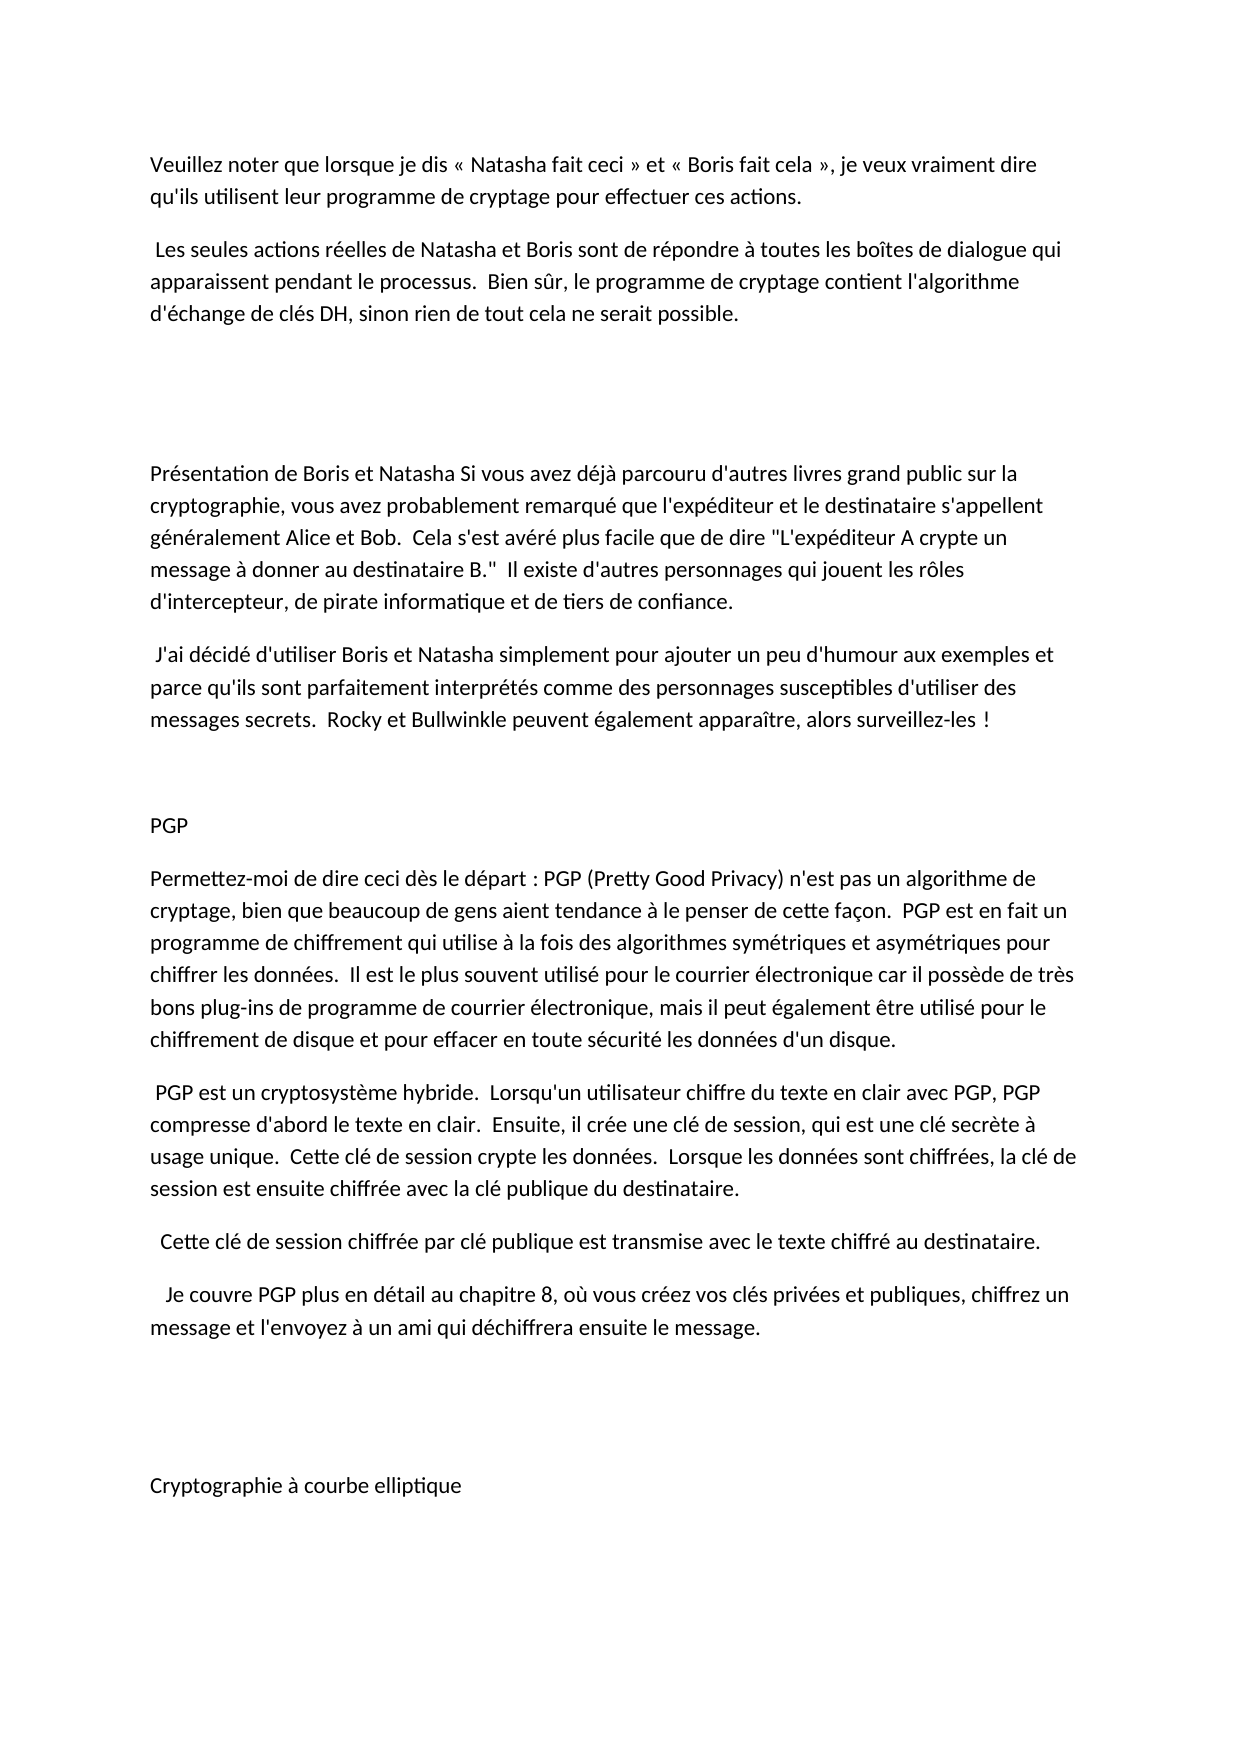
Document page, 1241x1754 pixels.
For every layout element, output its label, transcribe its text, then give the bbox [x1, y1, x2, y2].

text Les seules actions réelles de Natasha et Boris sont de répondre à toutes les boîtes de dialogue qui apparaissent pendant le processus. Bien sûr, le programme de cryptage contient l'algorithme d'échange de clés DH, sinon rien de tout cela ne serait possible. [150, 235, 1090, 328]
text Cette clé de session chiffrée par clé publique est transmise avec le texte chiffré au destinataire. [150, 1227, 1090, 1255]
text Présentation de Boris et Natasha Si vous avez déjà parcouru d'autres livres grand public sur la cryptographie, vous avez probablement remarqué que l'expéditeur et le destinataire s'appellent généralement Alice et Bob. Cela s'est avéré plus facile que de dire "L'expéditeur A crypte un message à donner au destinataire B." Il existe d'autres personnages qui jouent les rôles d'intercepteur, de pirate informatique et de tiers de confiance. [150, 459, 1090, 615]
text PGP [150, 811, 1090, 839]
text Permettez-moi de dire ceci dès le départ : PGP (Pretty Good Privacy) n'est pas un algorithme de cryptage, bien que beaucoup de gens aient tendance à le penser de cette façon. PGP est en fait un programme de chiffrement qui utilise à la fois des algorithmes symétriques et asymétriques pour chiffrer les données. Il est le plus souvent utilisé pour le courrier électronique car il possède de très bons plug-ins de programme de courrier électronique, mais il peut également être utilisé pour le chiffrement de disque et pour effacer en toute sécurité les données d'un disque. [150, 864, 1090, 1053]
text Cryptographie à courbe elliptique [150, 1472, 1090, 1500]
text PGP est un cryptosystème hybride. Lorsqu'un utilisateur chiffre du texte en clair avec PGP, PGP compresse d'abord le texte en clair. Ensuite, il crée une clé de session, qui est une clé secrète à usage unique. Cette clé de session crypte les données. Lorsque les données sont chiffrées, la clé de session est ensuite chiffrée avec la clé publique du destinataire. [150, 1078, 1090, 1202]
text Je couvre PGP plus en détail au chapitre 8, où vous créez vos clés privées et publiques, chiffrez un message et l'envoyez à un ami qui déchiffrera ensuite le message. [150, 1280, 1090, 1341]
text J'ai décidé d'utiliser Boris et Natasha simplement pour ajouter un peu d'humour aux exemples et parce qu'ils sont parfaitement interprétés comme des personnages susceptibles d'utiliser des messages secrets. Rocky et Bullwinkle peuvent également apparaître, alors surveillez-les ! [150, 640, 1090, 733]
text Veuillez noter que lorsque je dis « Natasha fait ceci » et « Boris fait cela », je veux vraiment dire qu'ils utilisent leur programme de cryptage pour effectuer ces actions. [150, 150, 1090, 210]
